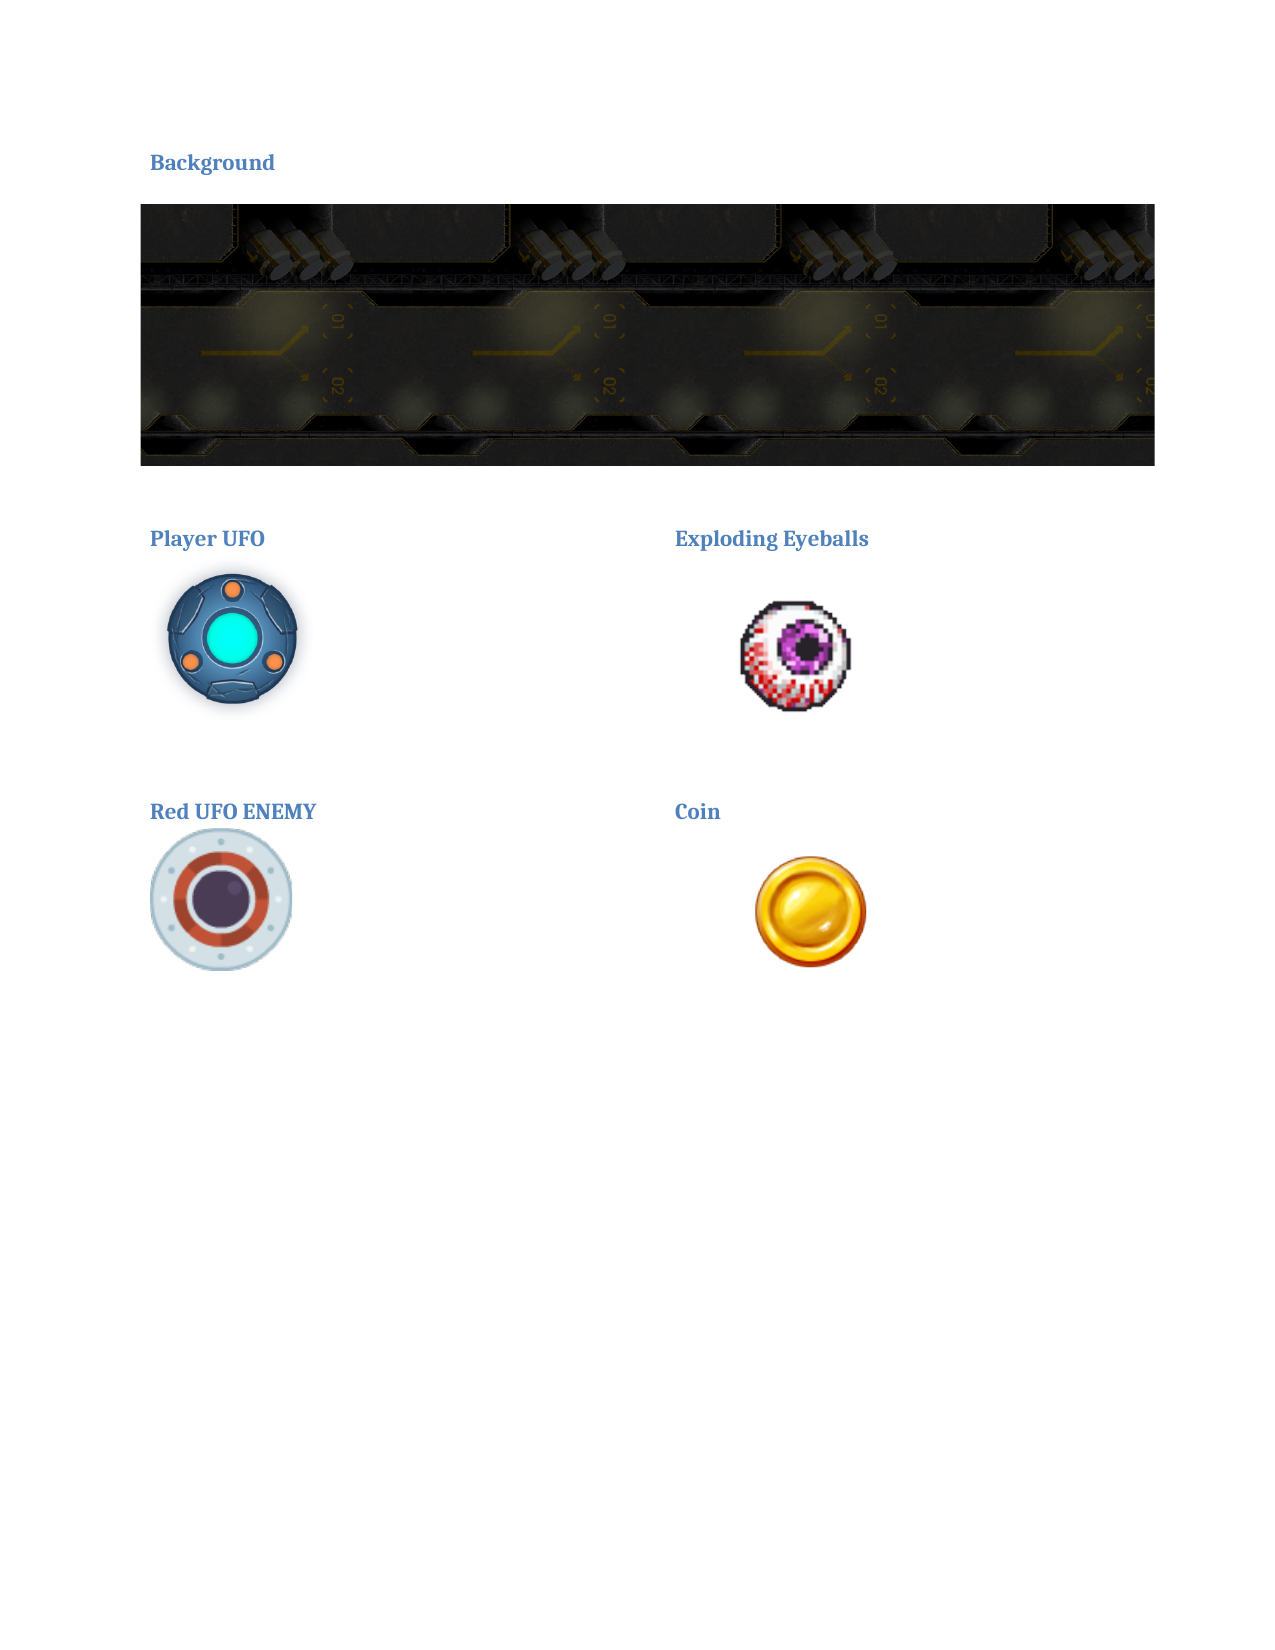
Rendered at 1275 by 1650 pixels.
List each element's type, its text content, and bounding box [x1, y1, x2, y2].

subtitle Background [150, 150, 1125, 176]
subtitle Red UFO ENEMY Coin [150, 798, 1125, 825]
picture [150, 556, 314, 721]
subtitle Player UFO Exploding Eyeballs [150, 526, 1125, 553]
picture [150, 828, 293, 971]
picture [712, 825, 910, 1008]
picture [140, 204, 1155, 466]
picture [720, 583, 868, 731]
